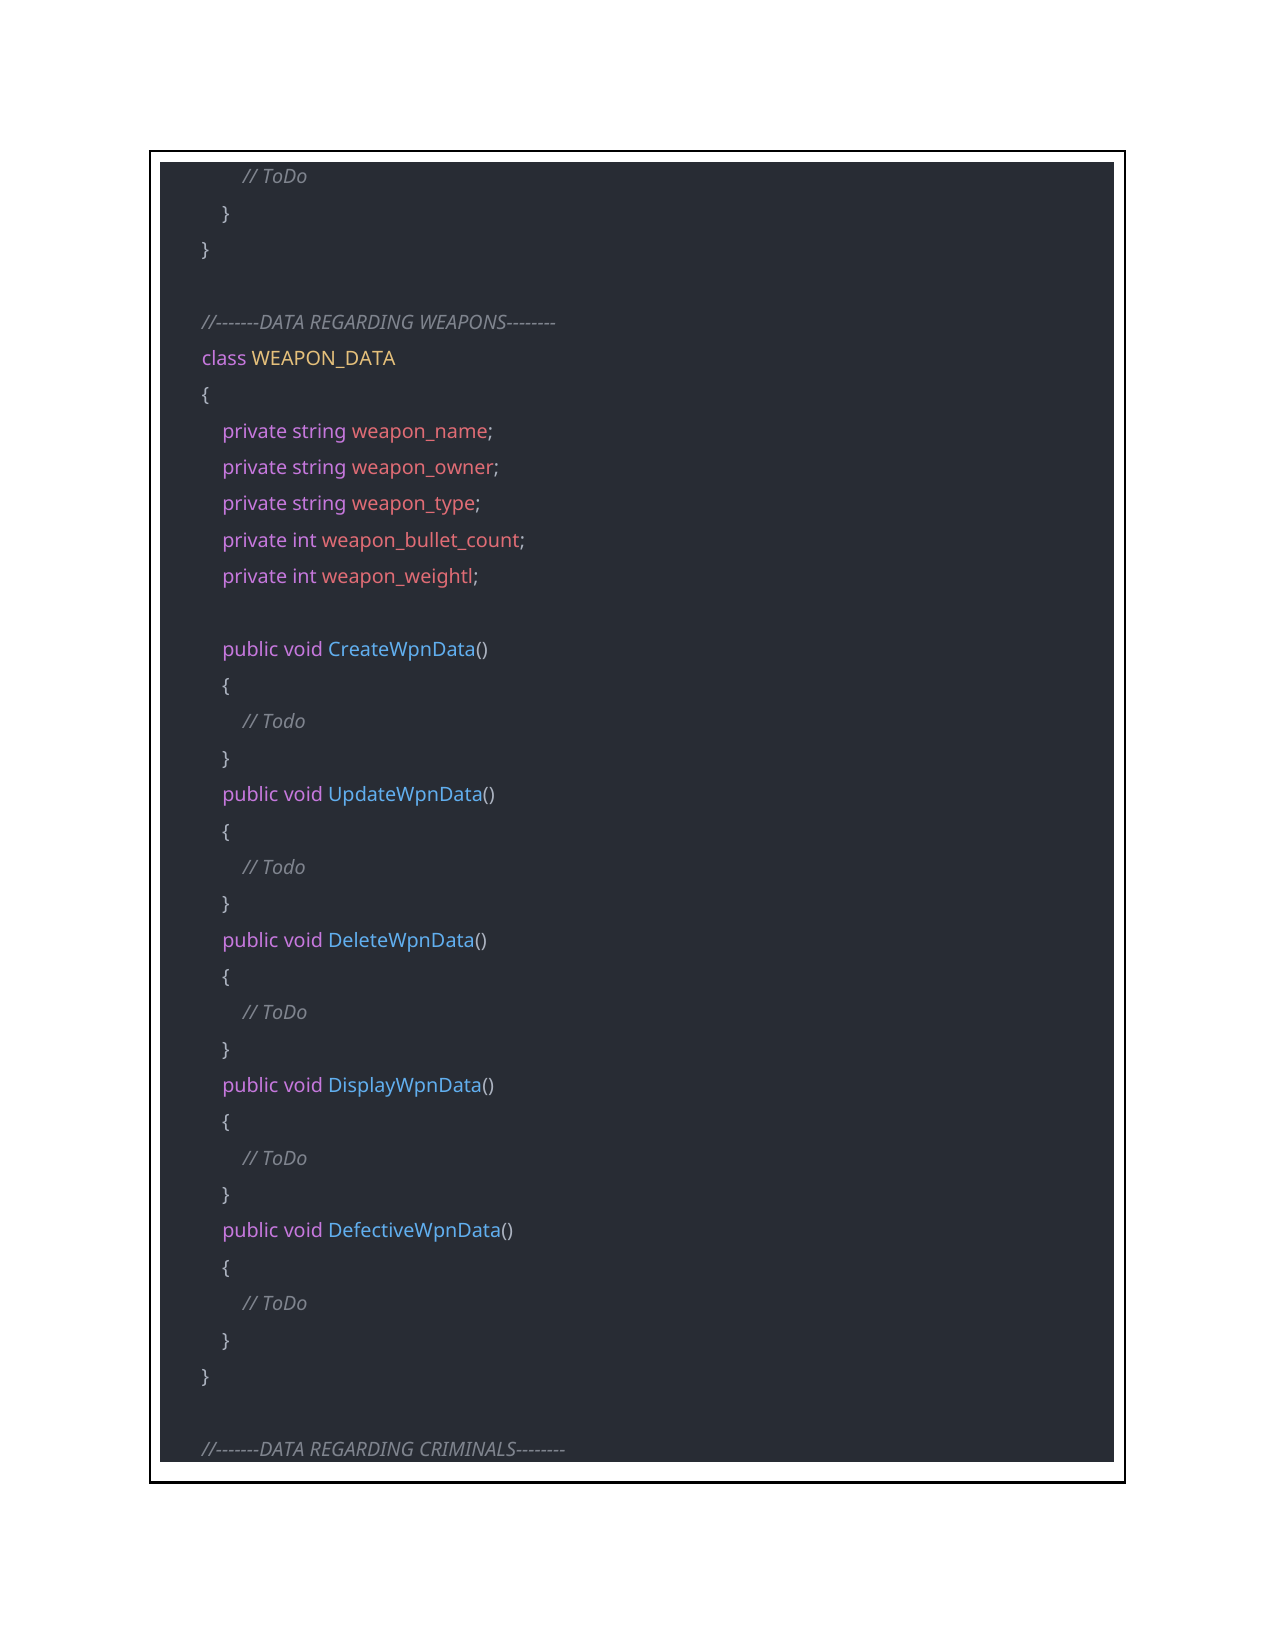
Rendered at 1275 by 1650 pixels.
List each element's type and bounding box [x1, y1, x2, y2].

table_cell [151, 152, 1124, 1481]
